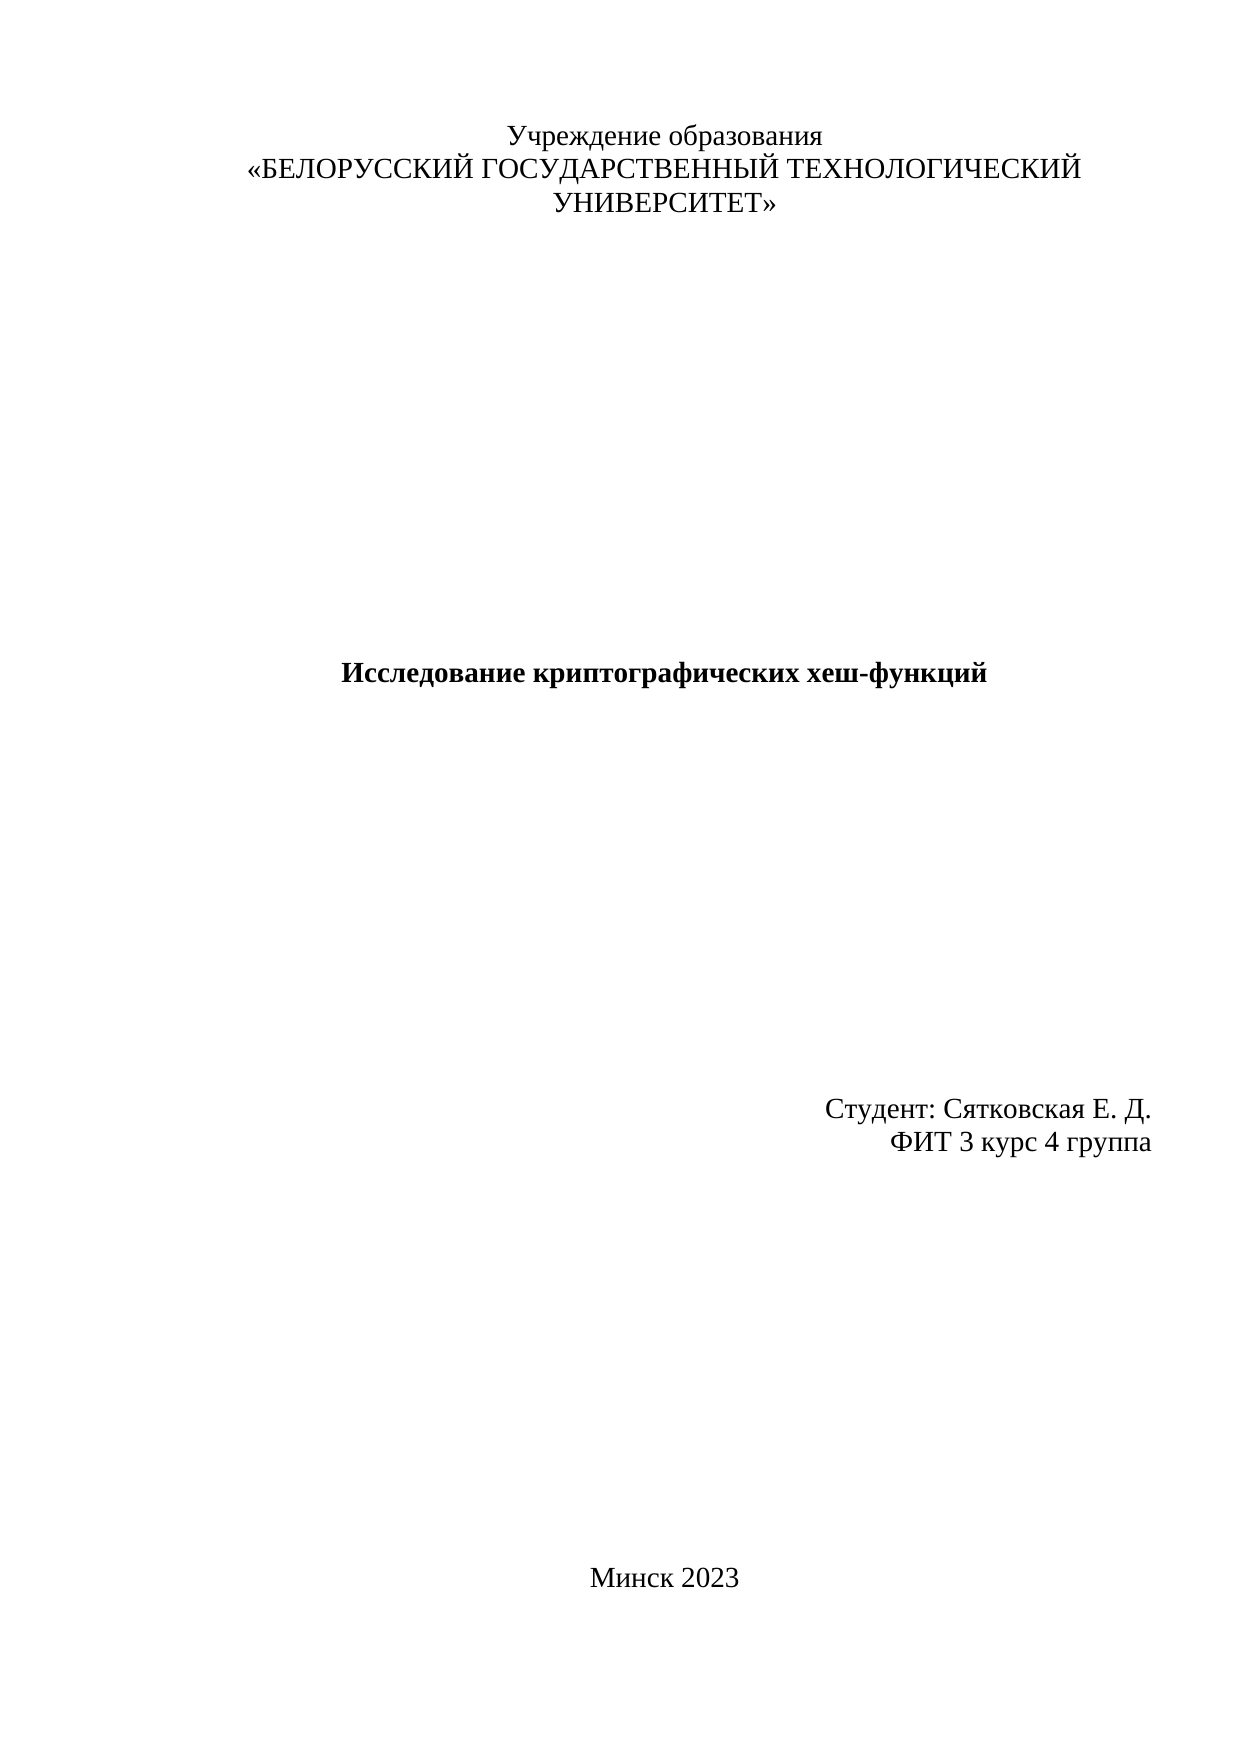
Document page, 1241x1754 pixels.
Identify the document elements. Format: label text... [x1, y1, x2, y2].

text Исследование криптографических хеш-функций [177, 655, 1152, 688]
text «БЕЛОРУССКИЙ ГОСУДАРСТВЕННЫЙ ТЕХНОЛОГИЧЕСКИЙ УНИВЕРСИТЕТ» [177, 152, 1152, 219]
text ФИТ 3 курс 4 группа [177, 1124, 1152, 1158]
text Студент: Сятковская Е. Д. [177, 1091, 1152, 1124]
text Учреждение образования [177, 118, 1152, 152]
text Минск 2023 [177, 1560, 1152, 1594]
